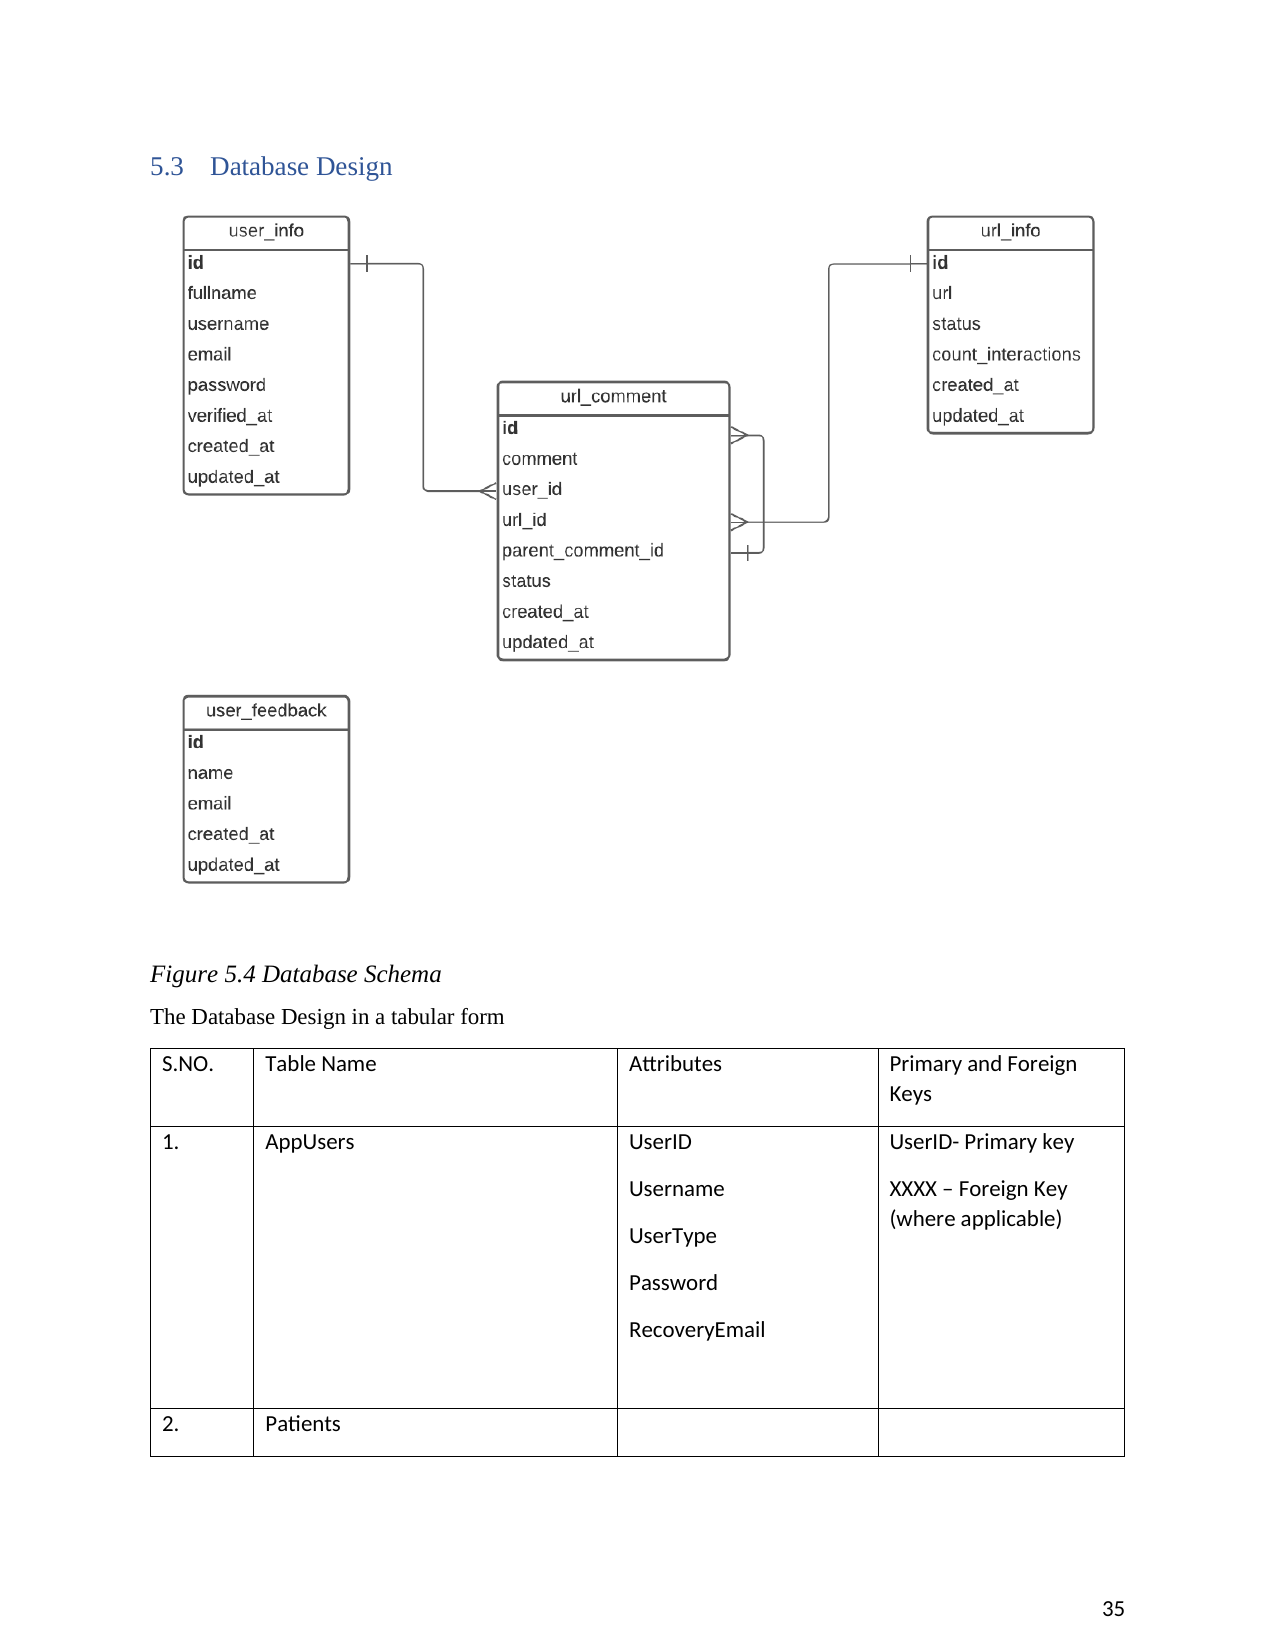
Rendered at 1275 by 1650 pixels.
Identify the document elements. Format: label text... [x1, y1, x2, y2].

table_cell UserID- Primary key XXXX – Foreign Key (where applicable) [879, 1127, 1124, 1408]
table_cell [879, 1409, 1124, 1456]
picture [150, 183, 1125, 915]
text The Database Design in a tabular form [150, 1003, 1125, 1029]
table_cell 1. [151, 1127, 253, 1408]
table_cell Patients [254, 1409, 617, 1456]
table_header Attributes [618, 1049, 878, 1126]
table_header Table Name [254, 1049, 617, 1126]
subtitle Database Design [150, 150, 1125, 181]
table_cell UserID Username UserType Password RecoveryEmail [618, 1127, 878, 1408]
table_cell [618, 1409, 878, 1456]
table_header S.NO. [151, 1049, 253, 1126]
table_cell 2. [151, 1409, 253, 1456]
table_header Primary and Foreign Keys [879, 1049, 1124, 1126]
table_cell AppUsers [254, 1127, 617, 1408]
